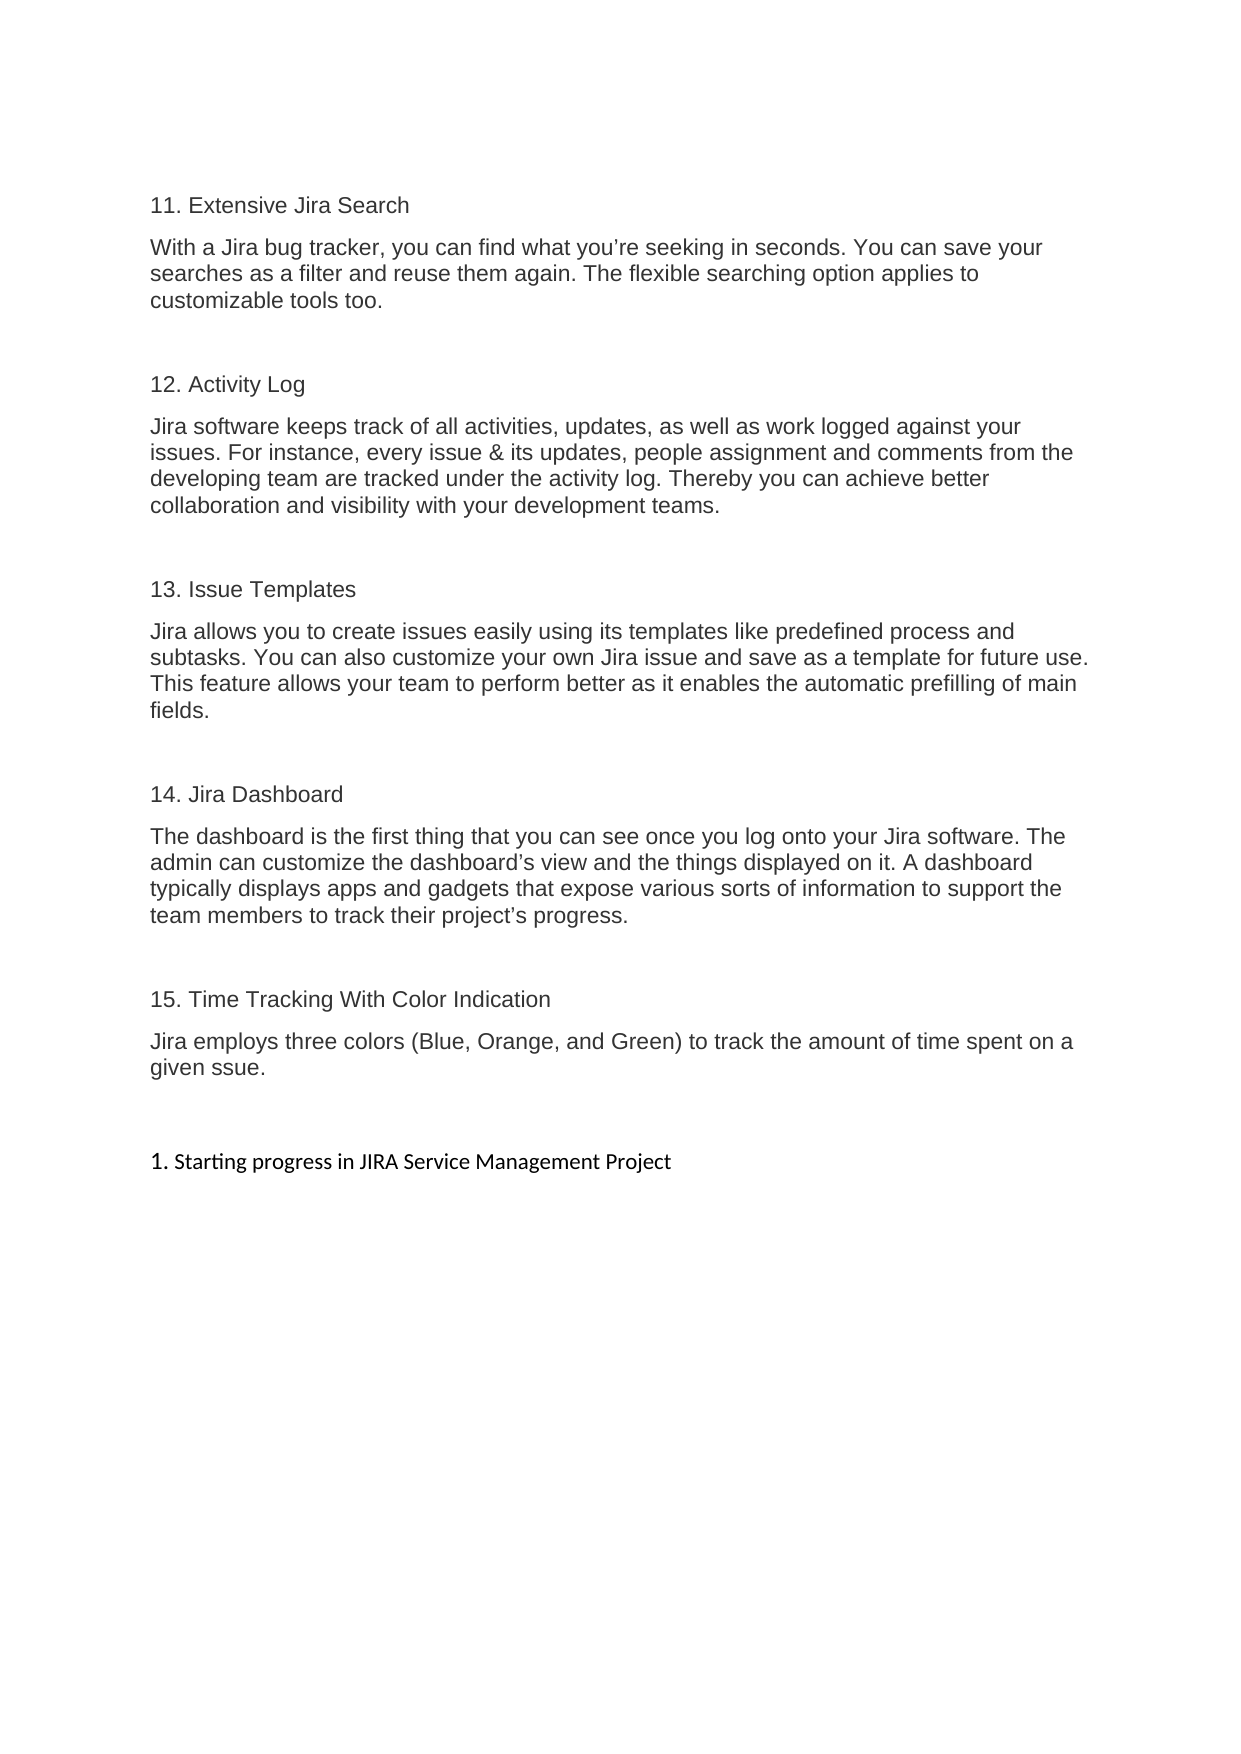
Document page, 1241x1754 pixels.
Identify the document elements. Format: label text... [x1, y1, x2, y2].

text 14. Jira Dashboard [150, 781, 1090, 807]
text Jira software keeps track of all activities, updates, as well as work logged against your issues. For instance, every issue & its updates, people assignment and comments from the developing team are tracked under the activity log. Thereby you can achieve better collaboration and visibility with your development teams. [150, 413, 1090, 518]
text 12. Activity Log [150, 371, 1090, 397]
text Jira employs three colors (Blue, Orange, and Green) to track the amount of time spent on a given ssue. [150, 1028, 1090, 1080]
text Jira allows you to create issues easily using its templates like predefined process and subtasks. You can also customize your own Jira issue and save as a template for future use. This feature allows your team to perform better as it enables the automatic prefilling of main fields. [150, 618, 1090, 723]
text With a Jira bug tracker, you can find what you’re seeking in seconds. You can save your searches as a filter and reuse them again. The flexible searching option applies to customizable tools too. [150, 234, 1090, 313]
text The dashboard is the first thing that you can see once you log onto your Jira software. The admin can customize the dashboard’s view and the things displayed on it. A dashboard typically displays apps and gadgets that expose various sorts of information to support the team members to track their project’s progress. [150, 823, 1090, 928]
text 15. Time Tracking With Color Indication [150, 986, 1090, 1012]
text 11. Extensive Jira Search [150, 192, 1090, 218]
text 13. Issue Templates [150, 576, 1090, 602]
text 1. Starting progress in JIRA Service Management Project [150, 1146, 1090, 1176]
